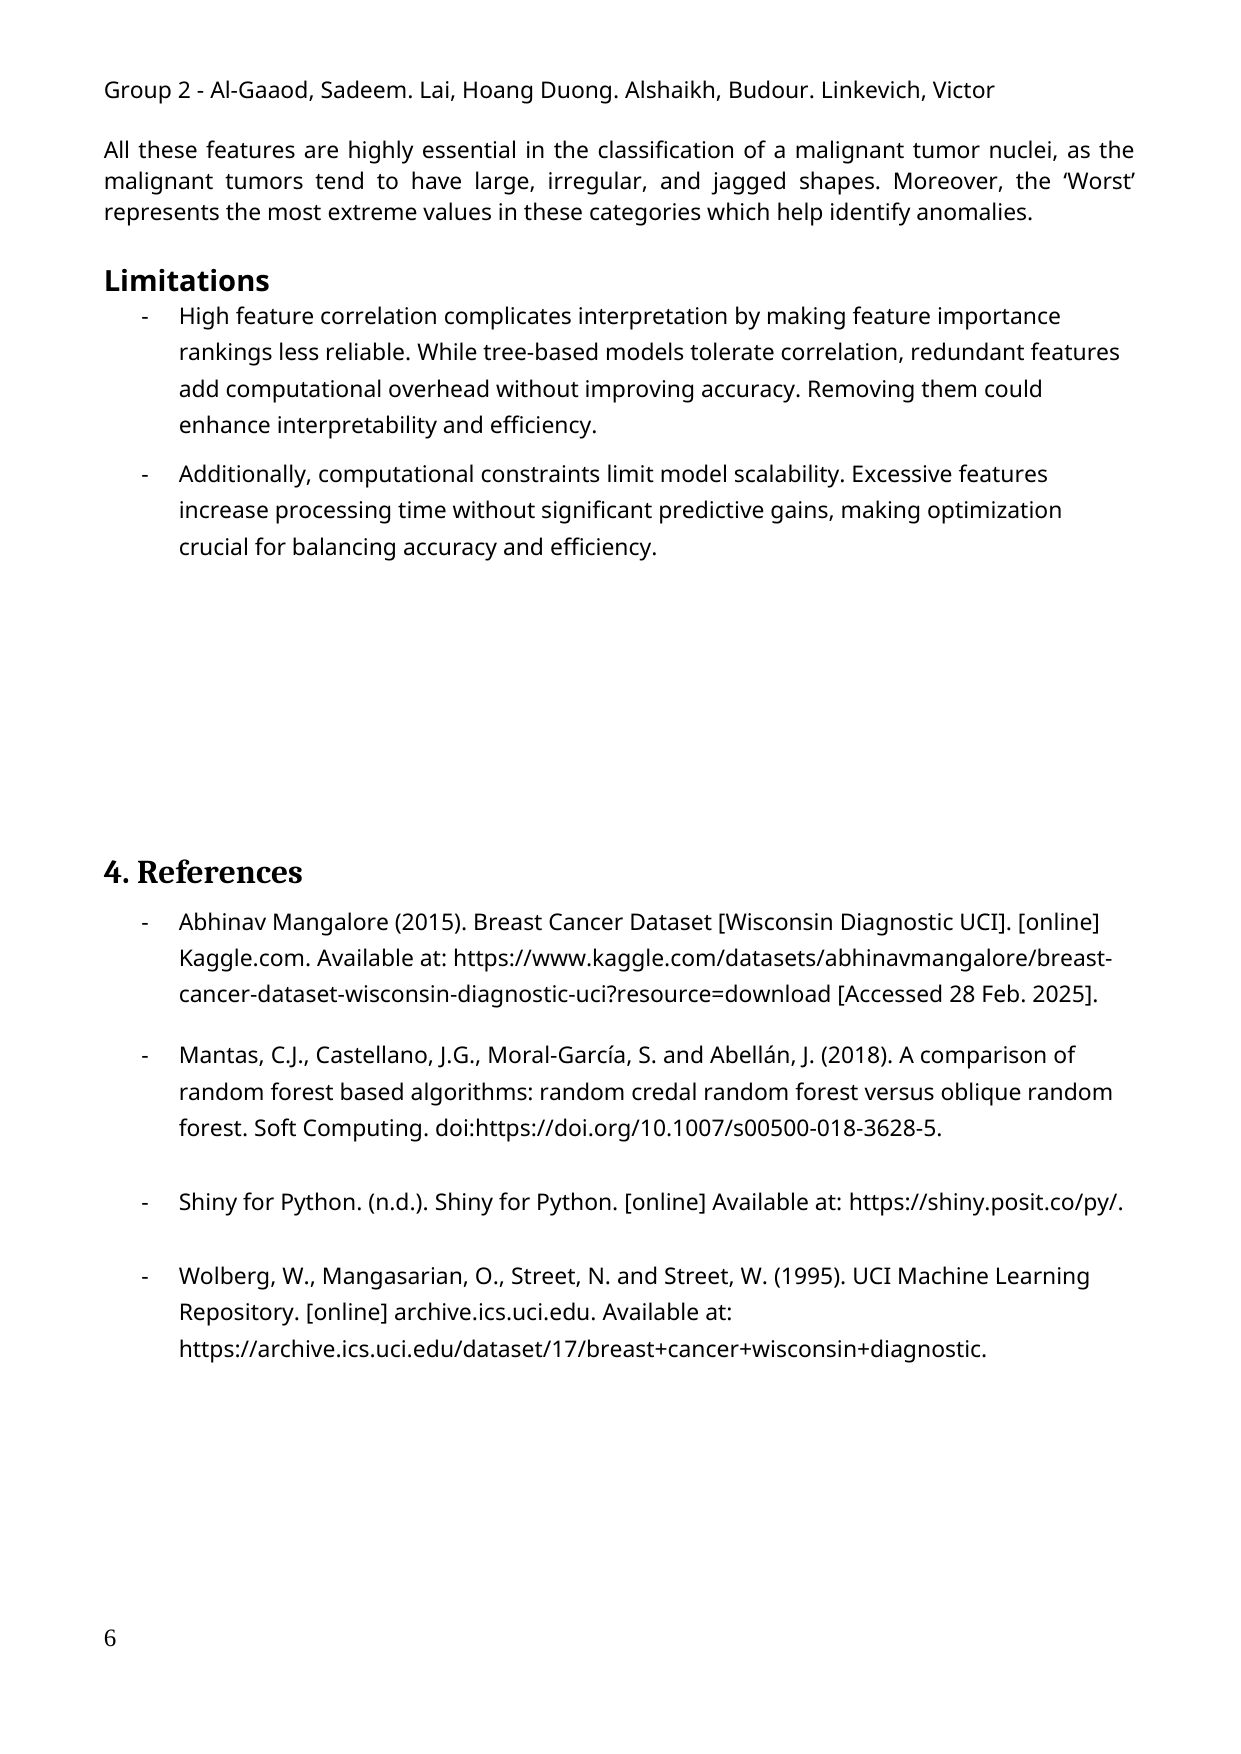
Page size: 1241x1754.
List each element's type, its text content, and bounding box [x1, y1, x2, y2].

subtitle Limitations [103, 260, 1137, 300]
list Wolberg, W., Mangasarian, O., Street, N. and Street, W. (1995). UCI Machine Learning Repository. [online] archive.ics.uci.edu. Available at: https://archive.ics.uci.edu/dataset/17/breast+cancer+wisconsin+diagnostic. [141, 1260, 1137, 1364]
list Shiny for Python. (n.d.). Shiny for Python. [online] Available at: https://shiny.posit.co/py/. [141, 1186, 1137, 1217]
text All these features are highly essential in the classification of a malignant tumor nuclei, as the malignant tumors tend to have large, irregular, and jagged shapes. Moreover, the ‘Worst’ represents the most extreme values in these categories which help identify anomalies. [103, 134, 1137, 227]
list High feature correlation complicates interpretation by making feature importance rankings less reliable. While tree-based models tolerate correlation, redundant features add computational overhead without improving accuracy. Removing them could enhance interpretability and efficiency. [141, 300, 1137, 440]
list Mantas, C.J., Castellano, J.G., Moral-García, S. and Abellán, J. (2018). A comparison of random forest based algorithms: random credal random forest versus oblique random forest. Soft Computing. doi:https://doi.org/10.1007/s00500-018-3628-5. [141, 1039, 1137, 1143]
list Additionally, computational constraints limit model scalability. Excessive features increase processing time without significant predictive gains, making optimization crucial for balancing accuracy and efficiency. [141, 458, 1137, 562]
list Abhinav Mangalore (2015). Breast Cancer Dataset [Wisconsin Diagnostic UCI]. [online] Kaggle.com. Available at: https://www.kaggle.com/datasets/abhinavmangalore/breast-cancer-dataset-wisconsin-diagnostic-uci?resource=download [Accessed 28 Feb. 2025]. [141, 906, 1137, 1010]
subtitle 4. References [103, 853, 1137, 892]
